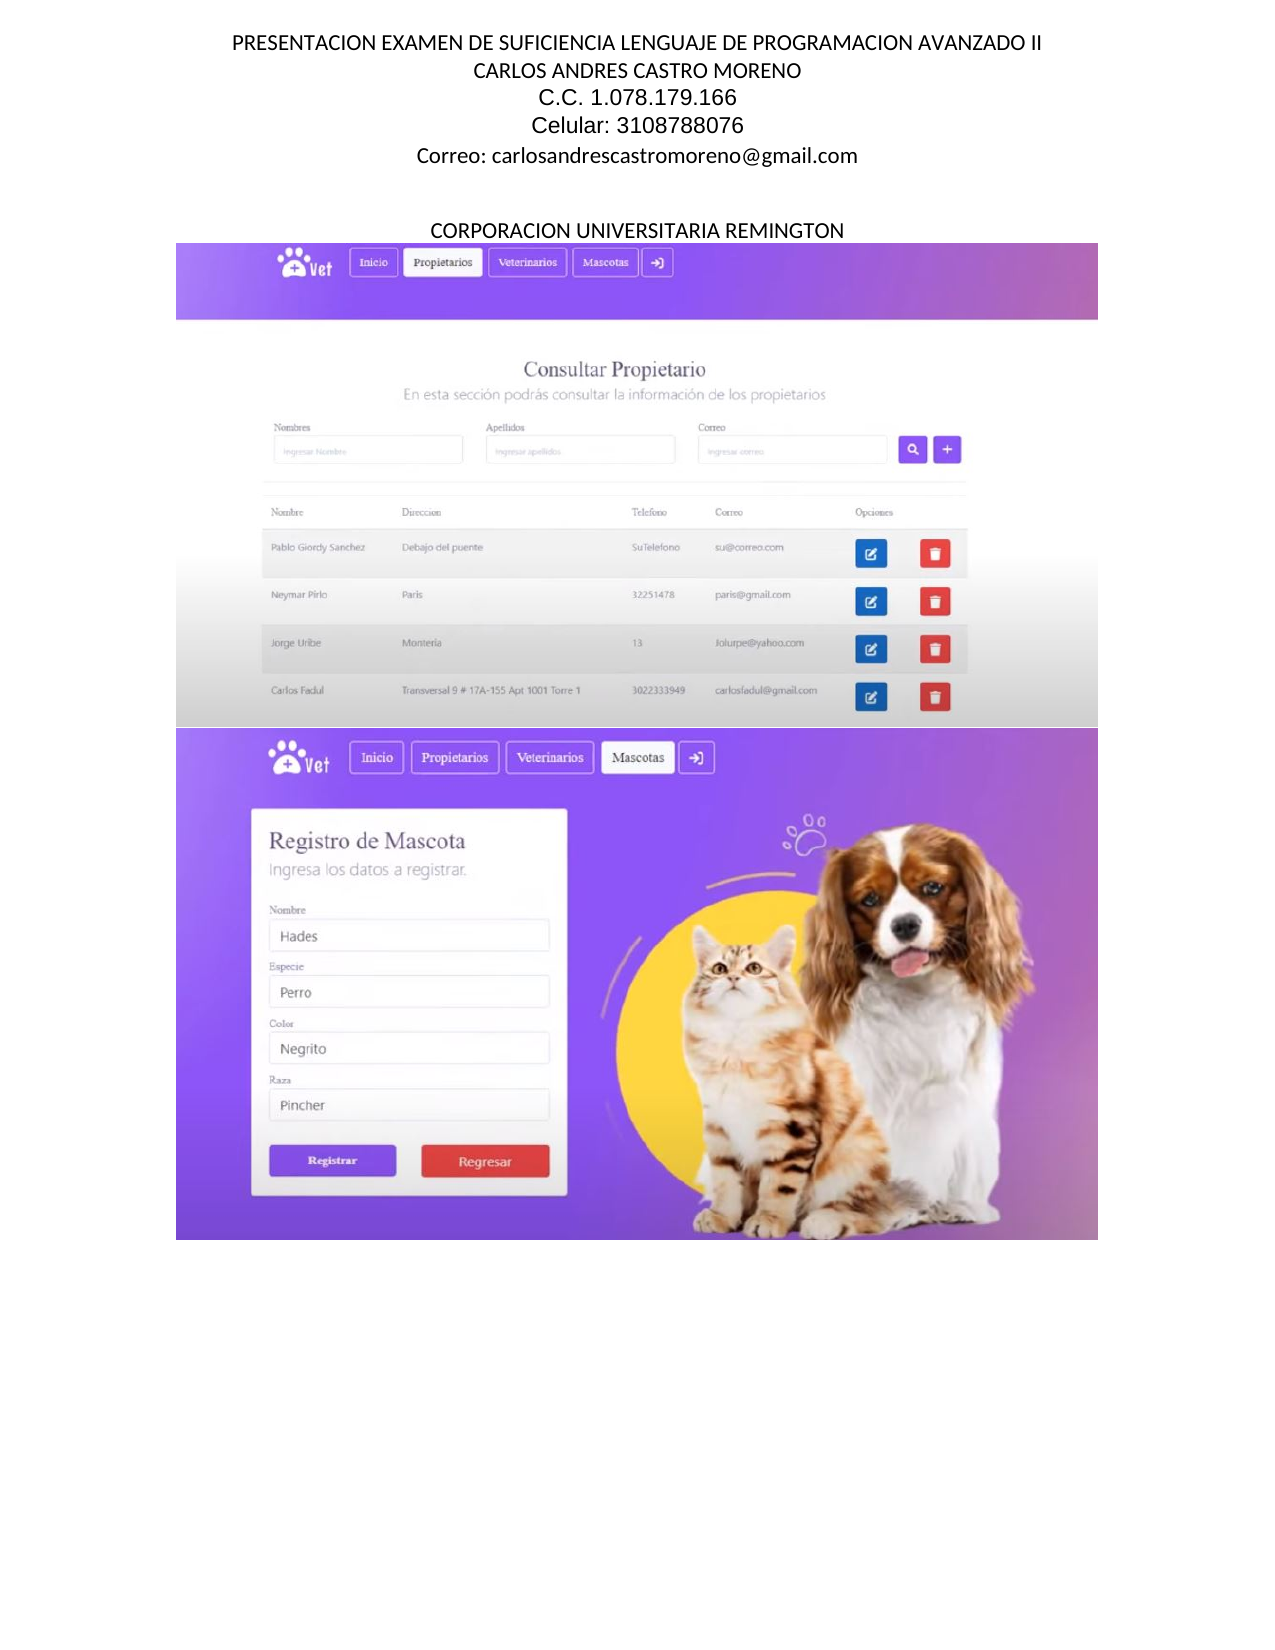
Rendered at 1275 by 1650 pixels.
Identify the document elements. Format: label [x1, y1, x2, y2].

picture [176, 728, 1098, 1240]
picture [176, 243, 1098, 727]
